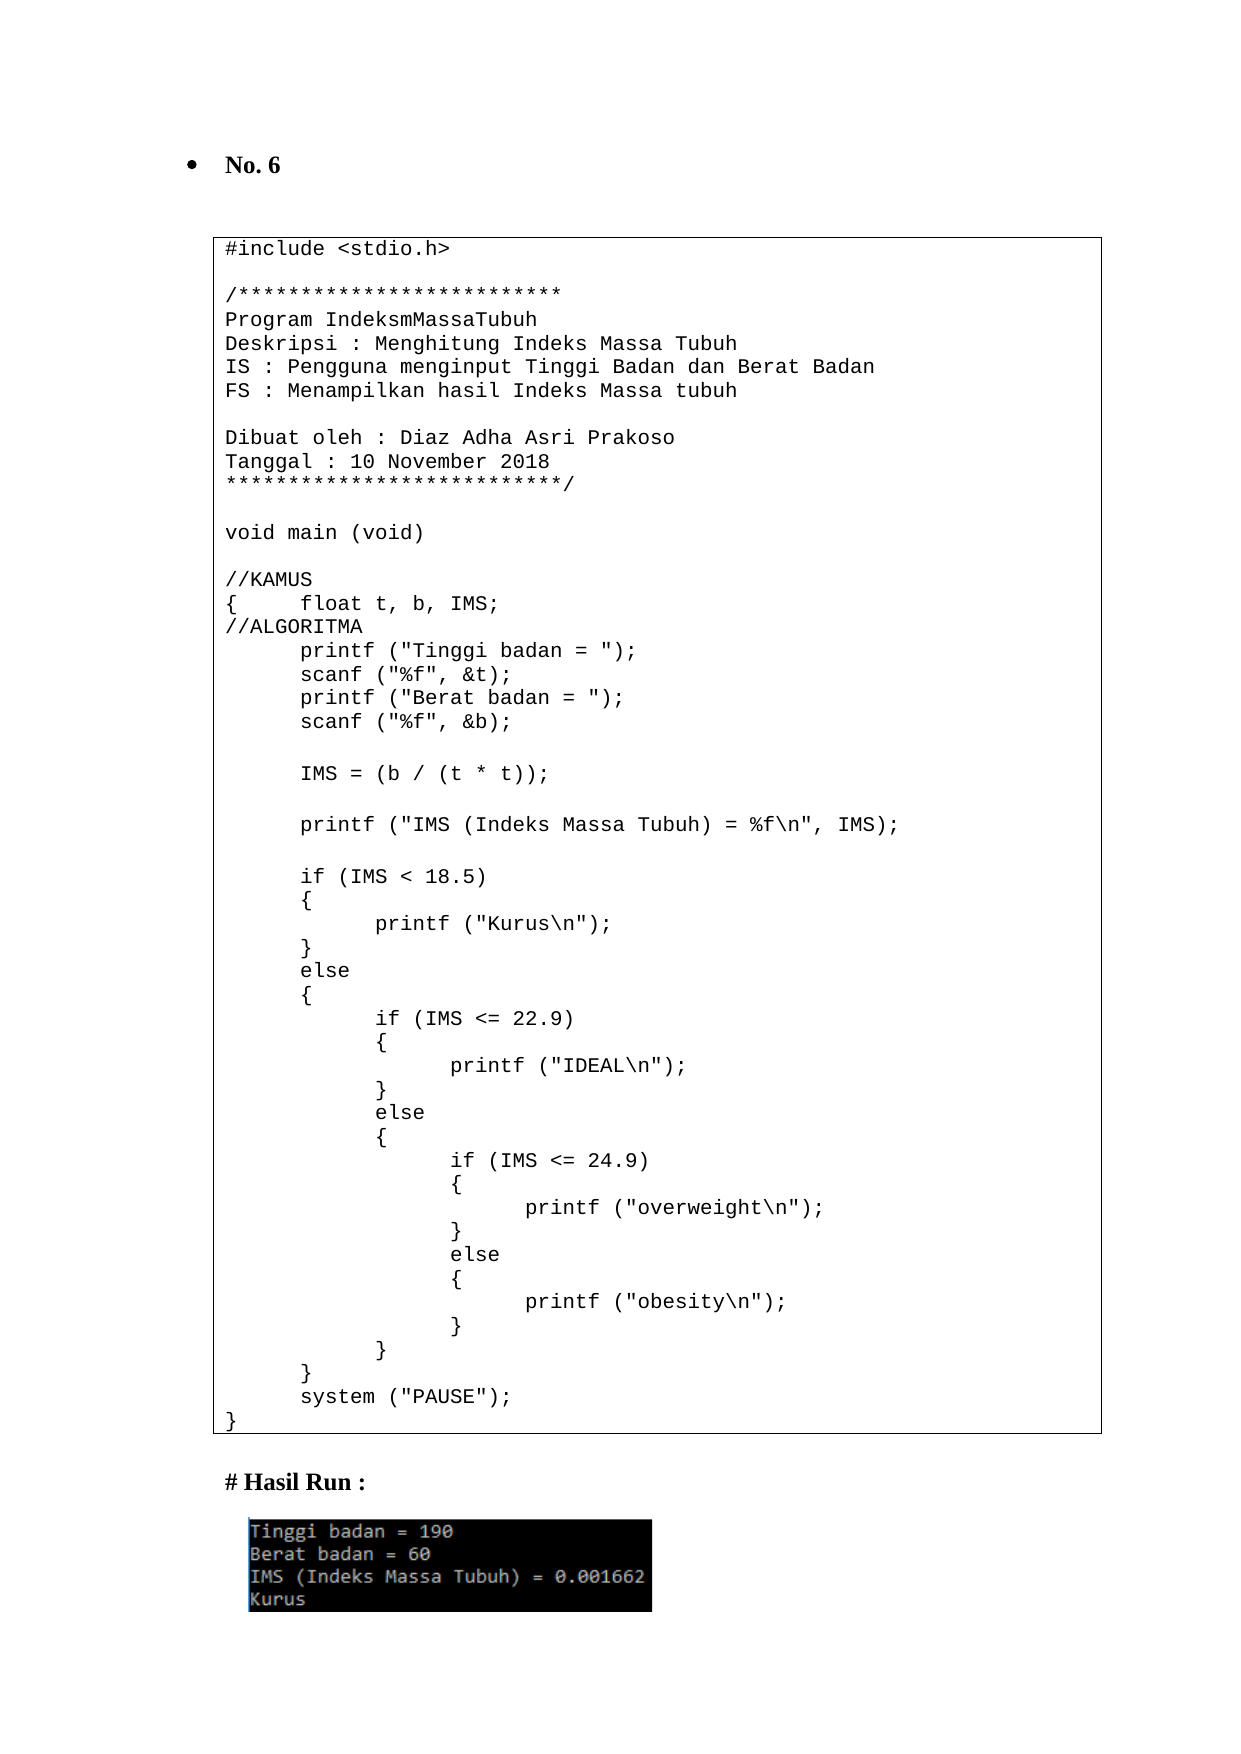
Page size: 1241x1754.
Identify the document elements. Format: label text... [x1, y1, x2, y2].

list # Hasil Run : [225, 1467, 1090, 1496]
table_header #include <stdio.h> /************************** Program IndeksmMassaTubuh Deskripsi : Menghitung Indeks Massa Tubuh IS : Pengguna menginput Tinggi Badan dan Berat Badan FS : Menampilkan hasil Indeks Massa tubuh Dibuat oleh : Diaz Adha Asri Prakoso Tanggal : 10 November 2018 ***************************/ void main (void) //KAMUS { float t, b, IMS; //ALGORITMA printf ("Tinggi badan = "); scanf ("%f", &t); printf ("Berat badan = "); scanf ("%f", &b); IMS = (b / (t * t)); printf ("IMS (Indeks Massa Tubuh) = %f\n", IMS); if (IMS < 18.5) { printf ("Kurus\n"); } else { if (IMS <= 22.9) { printf ("IDEAL\n"); } else { if (IMS <= 24.9) { printf ("overweight\n"); } else { printf ("obesity\n"); } } } system ("PAUSE"); } [214, 238, 1101, 1433]
list No. 6 [187, 150, 1090, 179]
picture [247, 1517, 653, 1612]
